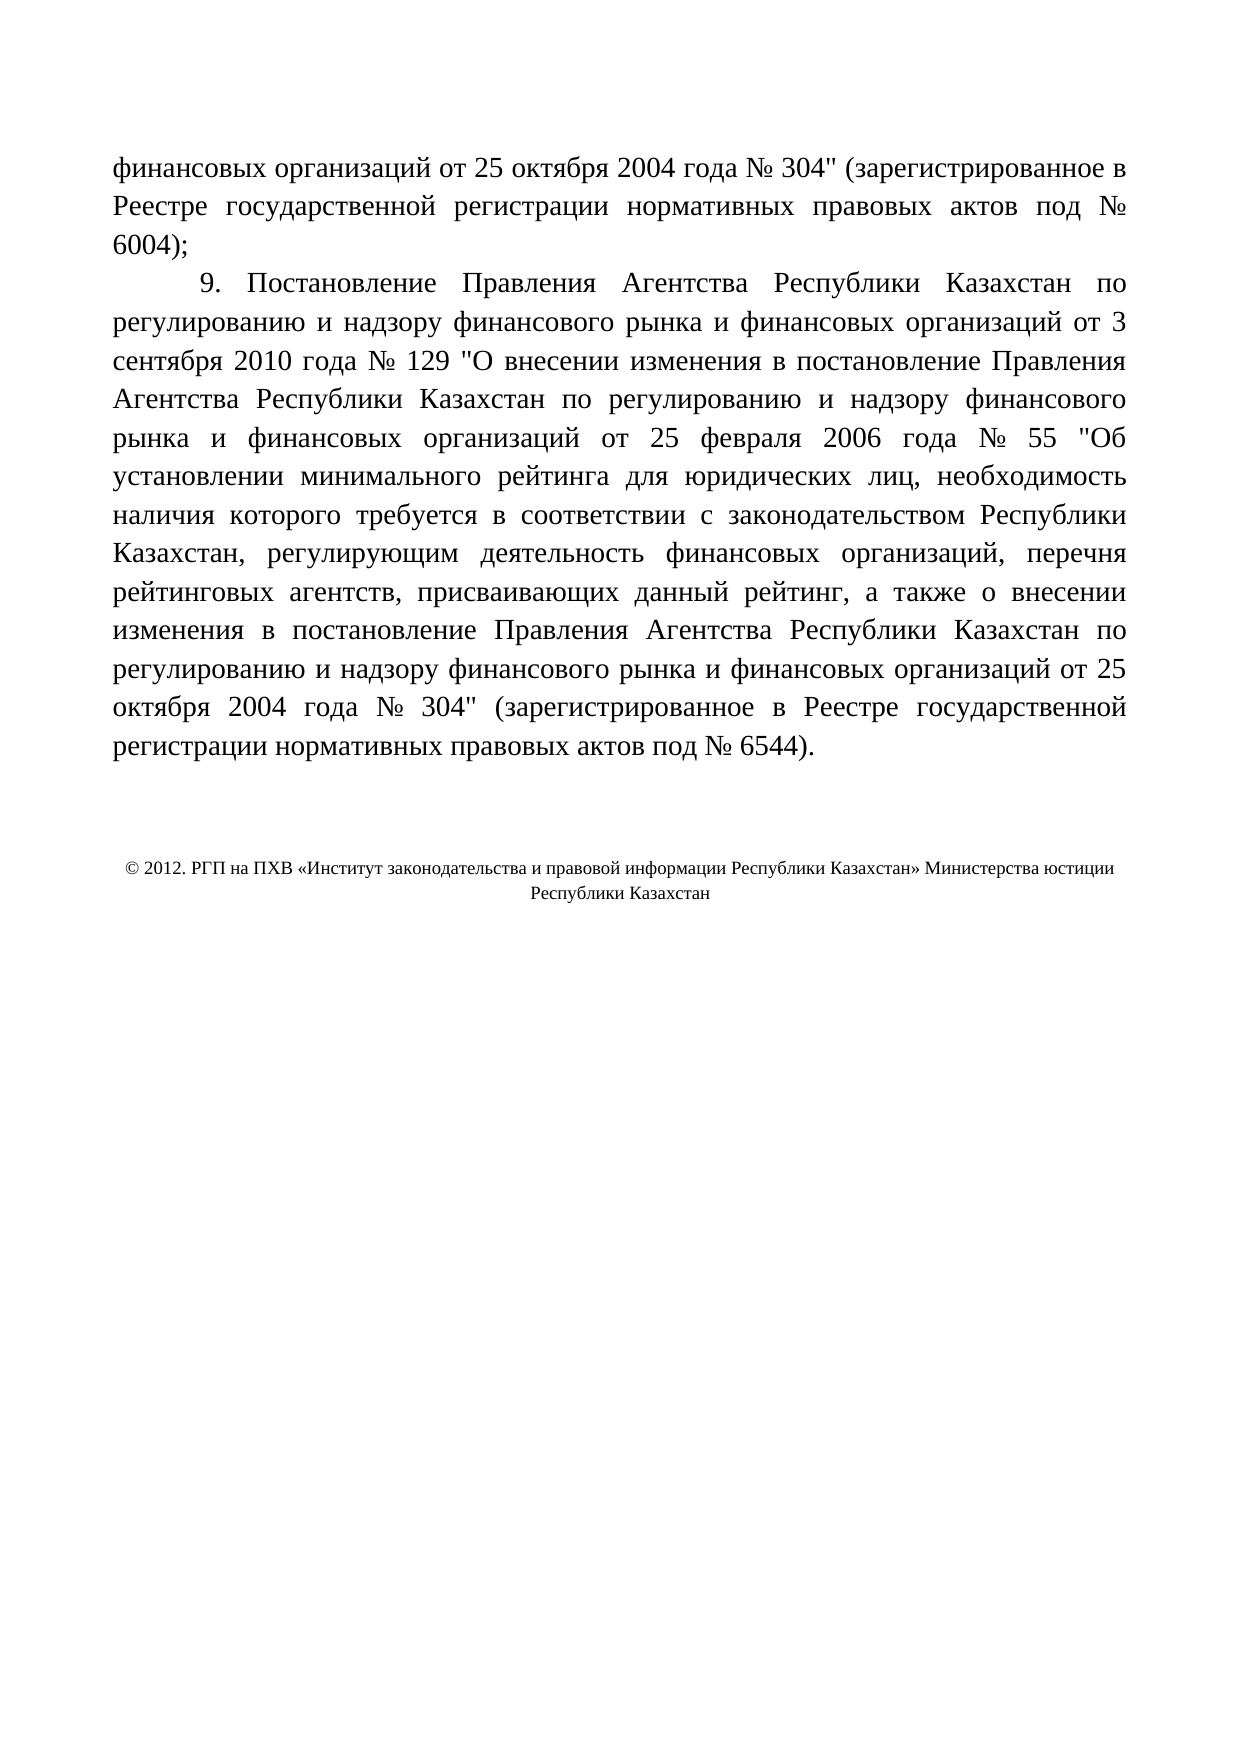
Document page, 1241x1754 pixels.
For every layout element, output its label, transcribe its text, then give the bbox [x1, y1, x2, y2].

text 9. Постановление Правления Агентства Республики Казахстан по регулированию и надзору финансового рынка и финансовых организаций от 3 сентября 2010 года № 129 "О внесении изменения в постановление Правления Агентства Республики Казахстан по регулированию и надзору финансового рынка и финансовых организаций от 25 февраля 2006 года № 55 "Об установлении минимального рейтинга для юридических лиц, необходимость наличия которого требуется в соответствии с законодательством Республики Казахстан, регулирующим деятельность финансовых организаций, перечня рейтинговых агентств, присваивающих данный рейтинг, а также о внесении изменения в постановление Правления Агентства Республики Казахстан по регулированию и надзору финансового рынка и финансовых организаций от 25 октября 2004 года № 304" (зарегистрированное в Реестре государственной регистрации нормативных правовых актов под № 6544). [112, 266, 1128, 762]
text © 2012. РГП на ПХВ «Институт законодательства и правовой информации Республики Казахстан» Министерства юстиции Республики Казахстан [112, 857, 1128, 904]
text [112, 150, 1128, 261]
